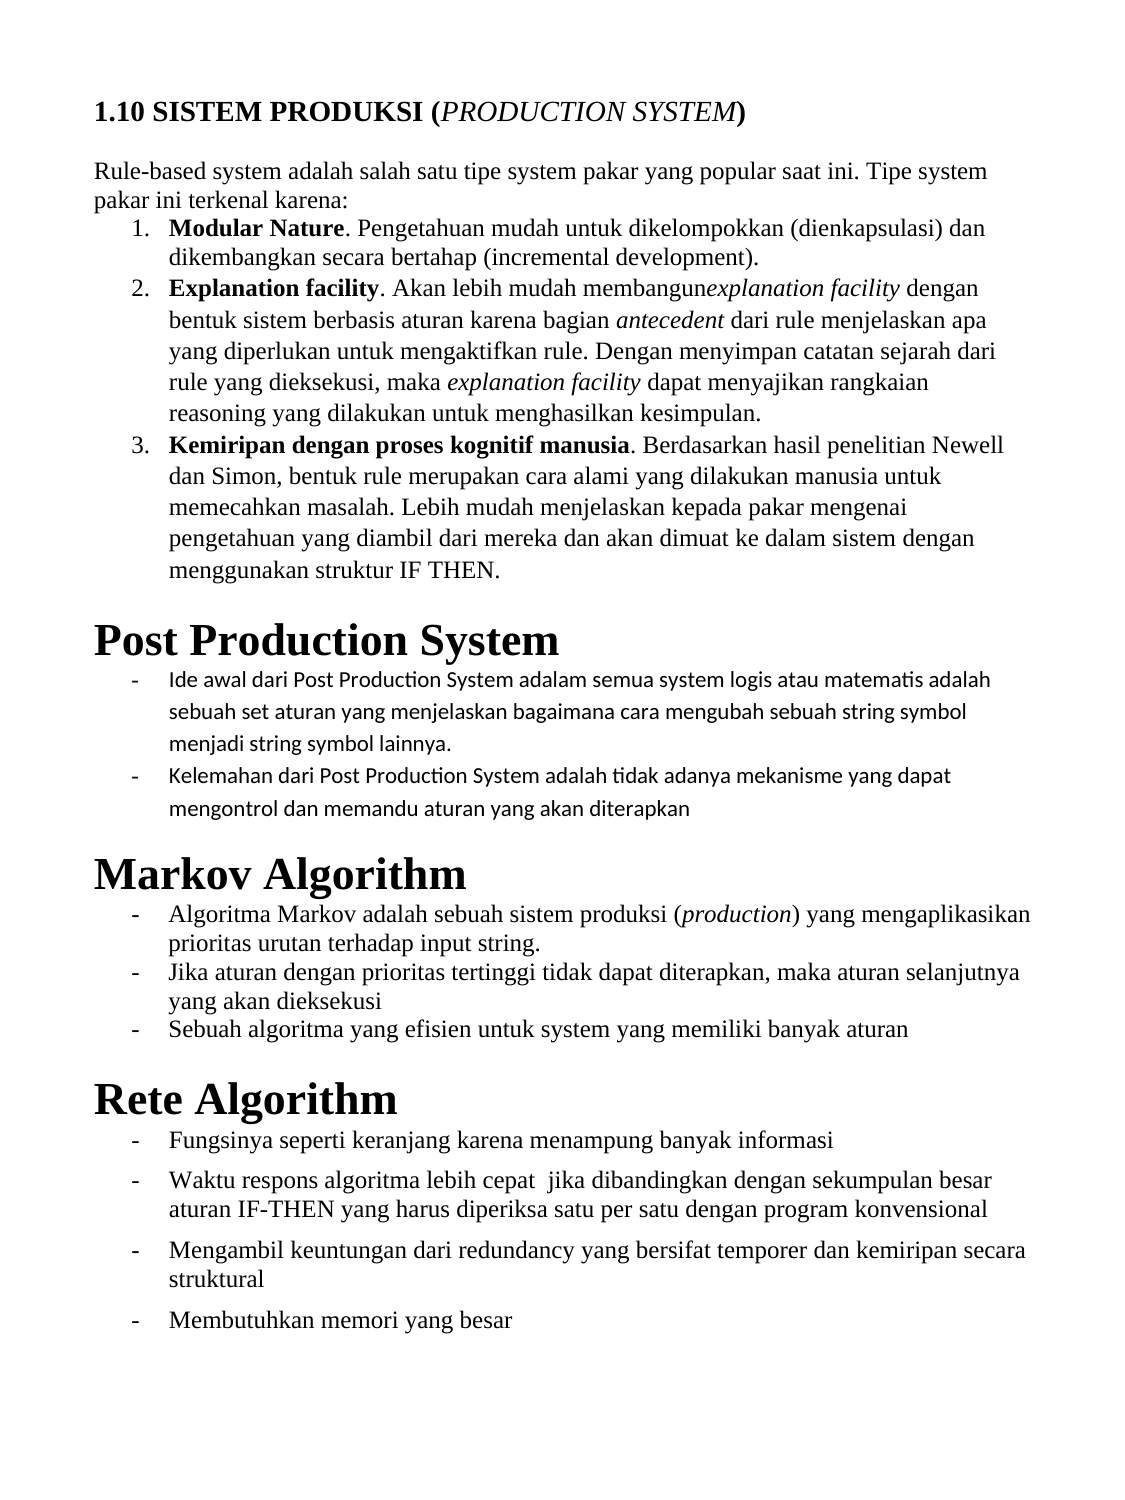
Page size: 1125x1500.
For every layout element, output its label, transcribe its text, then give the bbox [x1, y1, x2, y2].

list Sebuah algoritma yang efisien untuk system yang memiliki banyak aturan [131, 1014, 1031, 1043]
list Modular Nature. Pengetahuan mudah untuk dikelompokkan (dienkapsulasi) dan dikembangkan secara bertahap (incremental development). [131, 213, 1031, 271]
list Mengambil keuntungan dari redundancy yang bersifat temporer dan kemiripan secara struktural [131, 1235, 1031, 1293]
list Explanation facility. Akan lebih mudah membangunexplanation facility dengan bentuk sistem berbasis aturan karena bagian antecedent dari rule menjelaskan apa yang diperlukan untuk mengaktifkan rule. Dengan menyimpan catatan sejarah dari rule yang dieksekusi, maka explanation facility dapat menyajikan rangkaian reasoning yang dilakukan untuk menghasilkan kesimpulan. [131, 271, 1031, 427]
list Kemiripan dengan proses kognitif manusia. Berdasarkan hasil penelitian Newell dan Simon, bentuk rule merupakan cara alami yang dilakukan manusia untuk memecahkan masalah. Lebih mudah menjelaskan kepada pakar mengenai pengetahuan yang diambil dari mereka dan akan dimuat ke dalam sistem dengan menggunakan struktur IF THEN. [131, 427, 1031, 583]
text 1.10 SISTEM PRODUKSI (PRODUCTION SYSTEM) [94, 94, 1031, 127]
list Kelemahan dari Post Production System adalah tidak adanya mekanisme yang dapat mengontrol dan memandu aturan yang akan diterapkan [131, 762, 1031, 822]
text Post Production System [94, 612, 1031, 665]
text Rule-based system adalah salah satu tipe system pakar yang popular saat ini. Tipe system pakar ini terkenal karena: [94, 156, 1031, 213]
text Rete Algorithm [94, 1072, 1031, 1125]
list Waktu respons algoritma lebih cepat jika dibandingkan dengan sekumpulan besar aturan IF-THEN yang harus diperiksa satu per satu dengan program konvensional [131, 1166, 1031, 1223]
list Algoritma Markov adalah sebuah sistem produksi (production) yang mengaplikasikan prioritas urutan terhadap input string. [131, 899, 1031, 957]
list Fungsinya seperti keranjang karena menampung banyak informasi [131, 1125, 1031, 1153]
text Markov Algorithm [94, 847, 1031, 899]
list Ide awal dari Post Production System adalam semua system logis atau matematis adalah sebuah set aturan yang menjelaskan bagaimana cara mengubah sebuah string symbol menjadi string symbol lainnya. [131, 665, 1031, 757]
list Jika aturan dengan prioritas tertinggi tidak dapat diterapkan, maka aturan selanjutnya yang akan dieksekusi [131, 957, 1031, 1014]
list Membutuhkan memori yang besar [131, 1305, 1031, 1334]
